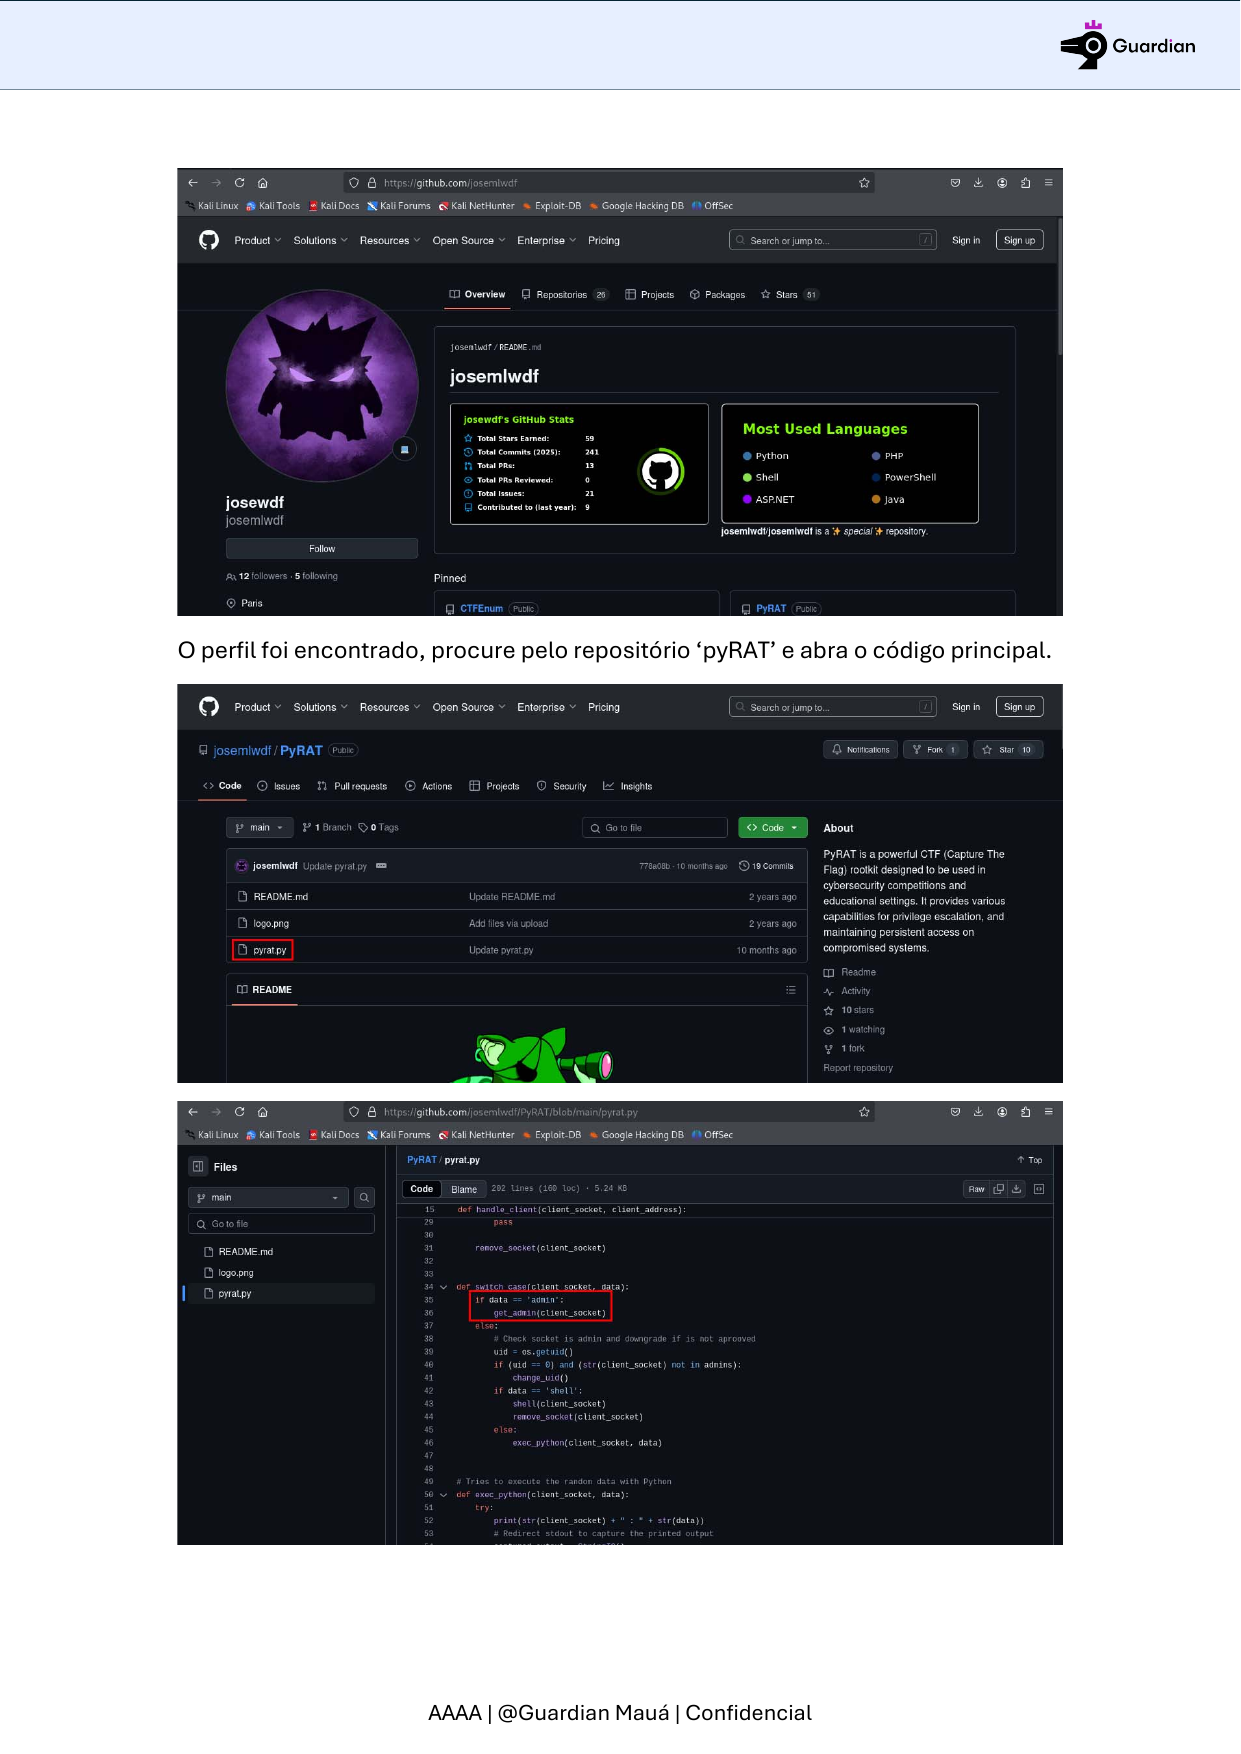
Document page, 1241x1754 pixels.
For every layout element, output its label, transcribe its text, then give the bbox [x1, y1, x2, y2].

picture [0, 2, 1241, 90]
picture [177, 1101, 1063, 1545]
text O perfil foi encontrado, procure pelo repositório ‘pyRAT’ e abra o código principal. [177, 634, 1063, 665]
picture [177, 168, 1063, 616]
picture [177, 684, 1063, 1083]
